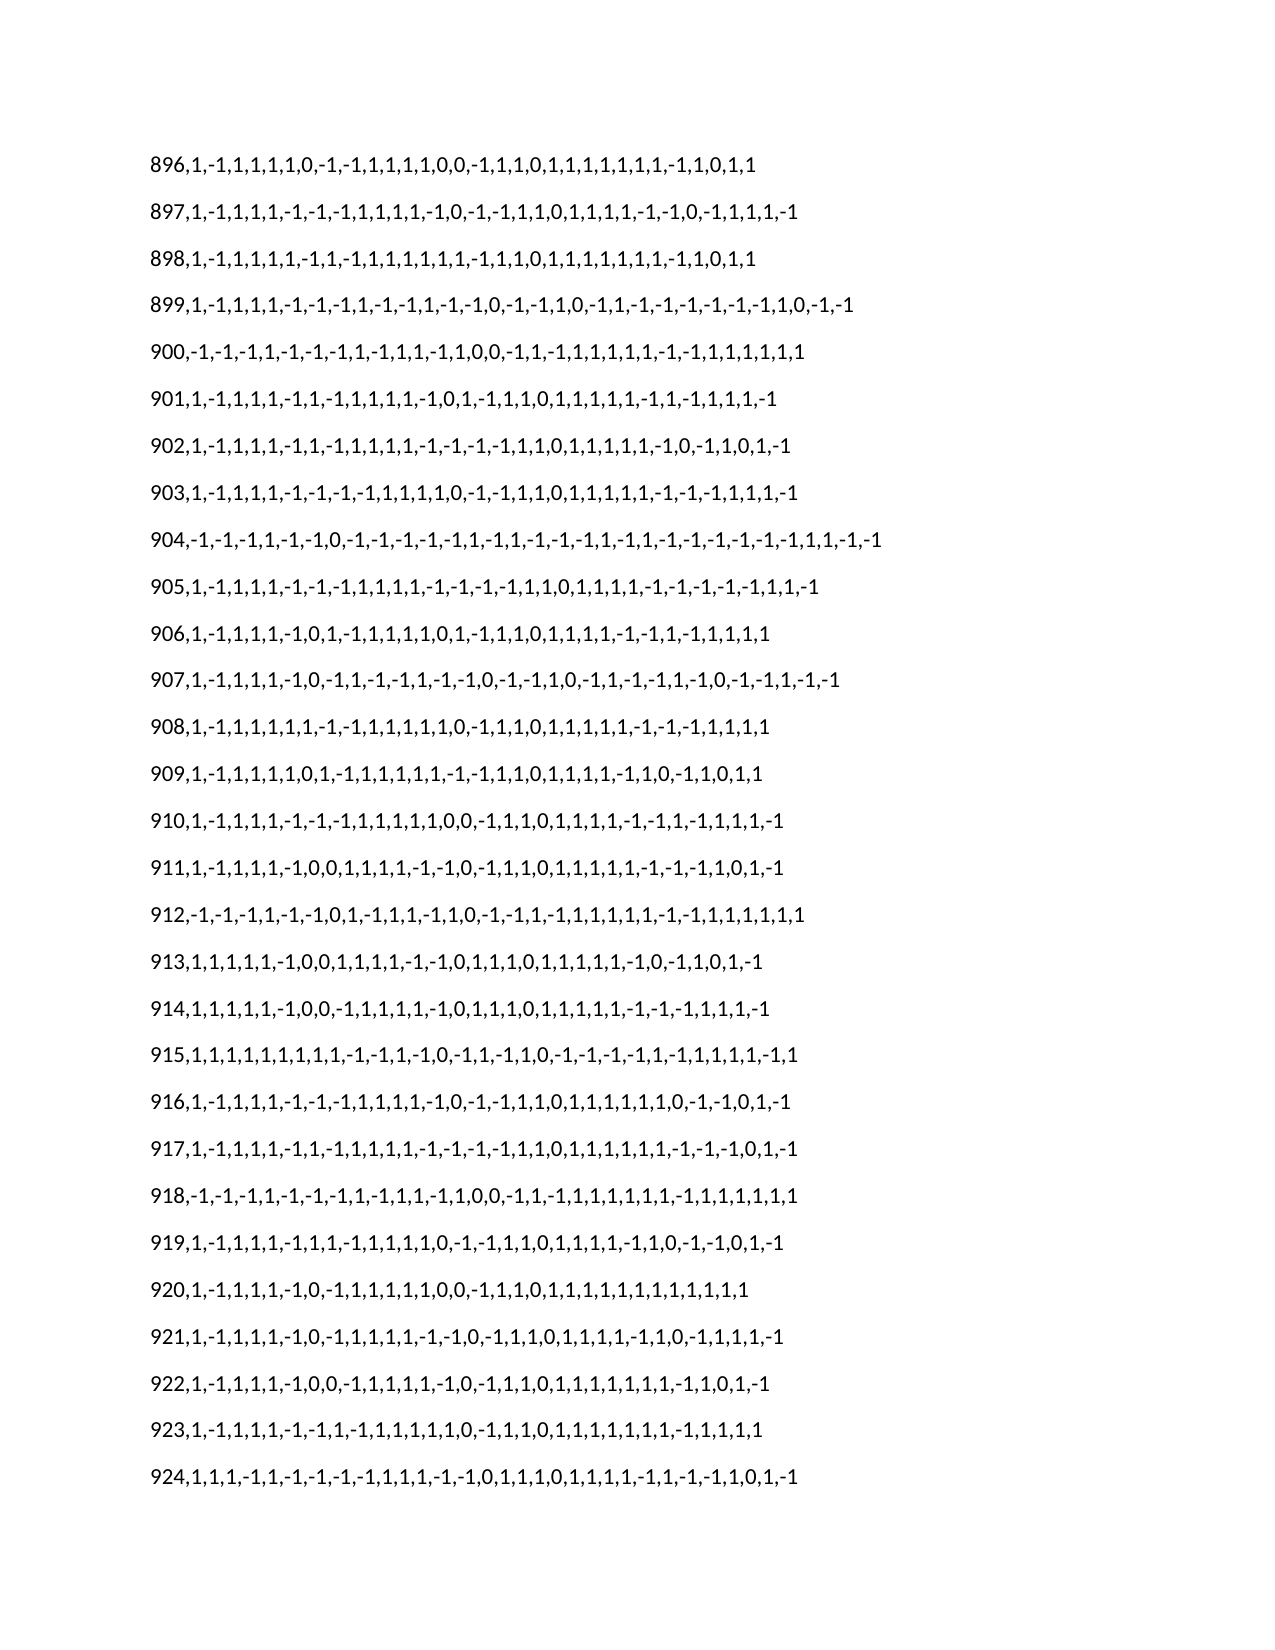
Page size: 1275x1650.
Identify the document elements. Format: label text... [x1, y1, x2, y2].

text 910,1,-1,1,1,1,-1,-1,-1,1,1,1,1,1,0,0,-1,1,1,0,1,1,1,1,-1,-1,1,-1,1,1,1,-1 [150, 806, 1125, 834]
text 919,1,-1,1,1,1,-1,1,1,-1,1,1,1,1,0,-1,-1,1,1,0,1,1,1,1,-1,1,0,-1,-1,0,1,-1 [150, 1228, 1125, 1256]
text 901,1,-1,1,1,1,-1,1,-1,1,1,1,1,-1,0,1,-1,1,1,0,1,1,1,1,1,-1,1,-1,1,1,1,-1 [150, 384, 1125, 412]
text 898,1,-1,1,1,1,1,-1,1,-1,1,1,1,1,1,1,-1,1,1,0,1,1,1,1,1,1,1,-1,1,0,1,1 [150, 244, 1125, 272]
text 913,1,1,1,1,1,-1,0,0,1,1,1,1,-1,-1,0,1,1,1,0,1,1,1,1,1,-1,0,-1,1,0,1,-1 [150, 947, 1125, 975]
text 896,1,-1,1,1,1,1,0,-1,-1,1,1,1,1,0,0,-1,1,1,0,1,1,1,1,1,1,1,-1,1,0,1,1 [150, 150, 1125, 178]
text 917,1,-1,1,1,1,-1,1,-1,1,1,1,1,-1,-1,-1,-1,1,1,0,1,1,1,1,1,1,-1,-1,-1,0,1,-1 [150, 1134, 1125, 1162]
text 924,1,1,1,-1,1,-1,-1,-1,-1,1,1,1,-1,-1,0,1,1,1,0,1,1,1,1,-1,1,-1,-1,1,0,1,-1 [150, 1462, 1125, 1491]
text 908,1,-1,1,1,1,1,1,-1,-1,1,1,1,1,1,0,-1,1,1,0,1,1,1,1,1,-1,-1,-1,1,1,1,1 [150, 712, 1125, 741]
text 918,-1,-1,-1,1,-1,-1,-1,1,-1,1,1,-1,1,0,0,-1,1,-1,1,1,1,1,1,1,-1,1,1,1,1,1,1 [150, 1181, 1125, 1209]
text 903,1,-1,1,1,1,-1,-1,-1,-1,1,1,1,1,0,-1,-1,1,1,0,1,1,1,1,1,-1,-1,-1,1,1,1,-1 [150, 478, 1125, 506]
text 900,-1,-1,-1,1,-1,-1,-1,1,-1,1,1,-1,1,0,0,-1,1,-1,1,1,1,1,1,-1,-1,1,1,1,1,1,1 [150, 337, 1125, 366]
text 921,1,-1,1,1,1,-1,0,-1,1,1,1,1,-1,-1,0,-1,1,1,0,1,1,1,1,-1,1,0,-1,1,1,1,-1 [150, 1322, 1125, 1350]
text 902,1,-1,1,1,1,-1,1,-1,1,1,1,1,-1,-1,-1,-1,1,1,0,1,1,1,1,1,-1,0,-1,1,0,1,-1 [150, 431, 1125, 459]
text 899,1,-1,1,1,1,-1,-1,-1,1,-1,-1,1,-1,-1,0,-1,-1,1,0,-1,1,-1,-1,-1,-1,-1,-1,1,0,-1,-1 [150, 291, 1125, 319]
text 914,1,1,1,1,1,-1,0,0,-1,1,1,1,1,-1,0,1,1,1,0,1,1,1,1,1,-1,-1,-1,1,1,1,-1 [150, 994, 1125, 1022]
text 916,1,-1,1,1,1,-1,-1,-1,1,1,1,1,-1,0,-1,-1,1,1,0,1,1,1,1,1,1,0,-1,-1,0,1,-1 [150, 1087, 1125, 1116]
text 897,1,-1,1,1,1,-1,-1,-1,1,1,1,1,-1,0,-1,-1,1,1,0,1,1,1,1,-1,-1,0,-1,1,1,1,-1 [150, 197, 1125, 225]
text 923,1,-1,1,1,1,-1,-1,1,-1,1,1,1,1,1,0,-1,1,1,0,1,1,1,1,1,1,1,-1,1,1,1,1 [150, 1416, 1125, 1444]
text 912,-1,-1,-1,1,-1,-1,0,1,-1,1,1,-1,1,0,-1,-1,1,-1,1,1,1,1,1,-1,-1,1,1,1,1,1,1 [150, 900, 1125, 928]
text 909,1,-1,1,1,1,1,0,1,-1,1,1,1,1,1,-1,-1,1,1,0,1,1,1,1,-1,1,0,-1,1,0,1,1 [150, 759, 1125, 787]
text 915,1,1,1,1,1,1,1,1,1,-1,-1,1,-1,0,-1,1,-1,1,0,-1,-1,-1,-1,1,-1,1,1,1,1,-1,1 [150, 1041, 1125, 1069]
text 920,1,-1,1,1,1,-1,0,-1,1,1,1,1,1,0,0,-1,1,1,0,1,1,1,1,1,1,1,1,1,1,1,1 [150, 1275, 1125, 1303]
text 904,-1,-1,-1,1,-1,-1,0,-1,-1,-1,-1,-1,1,-1,1,-1,-1,-1,1,-1,1,-1,-1,-1,-1,-1,-1,1,1,-1,-1 [150, 525, 1125, 553]
text 922,1,-1,1,1,1,-1,0,0,-1,1,1,1,1,-1,0,-1,1,1,0,1,1,1,1,1,1,1,-1,1,0,1,-1 [150, 1369, 1125, 1397]
text 905,1,-1,1,1,1,-1,-1,-1,1,1,1,1,-1,-1,-1,-1,1,1,0,1,1,1,1,-1,-1,-1,-1,-1,1,1,-1 [150, 572, 1125, 600]
text 906,1,-1,1,1,1,-1,0,1,-1,1,1,1,1,0,1,-1,1,1,0,1,1,1,1,-1,-1,1,-1,1,1,1,1 [150, 619, 1125, 647]
text 911,1,-1,1,1,1,-1,0,0,1,1,1,1,-1,-1,0,-1,1,1,0,1,1,1,1,1,-1,-1,-1,1,0,1,-1 [150, 853, 1125, 881]
text 907,1,-1,1,1,1,-1,0,-1,1,-1,-1,1,-1,-1,0,-1,-1,1,0,-1,1,-1,-1,1,-1,0,-1,-1,1,-1,-1 [150, 666, 1125, 694]
